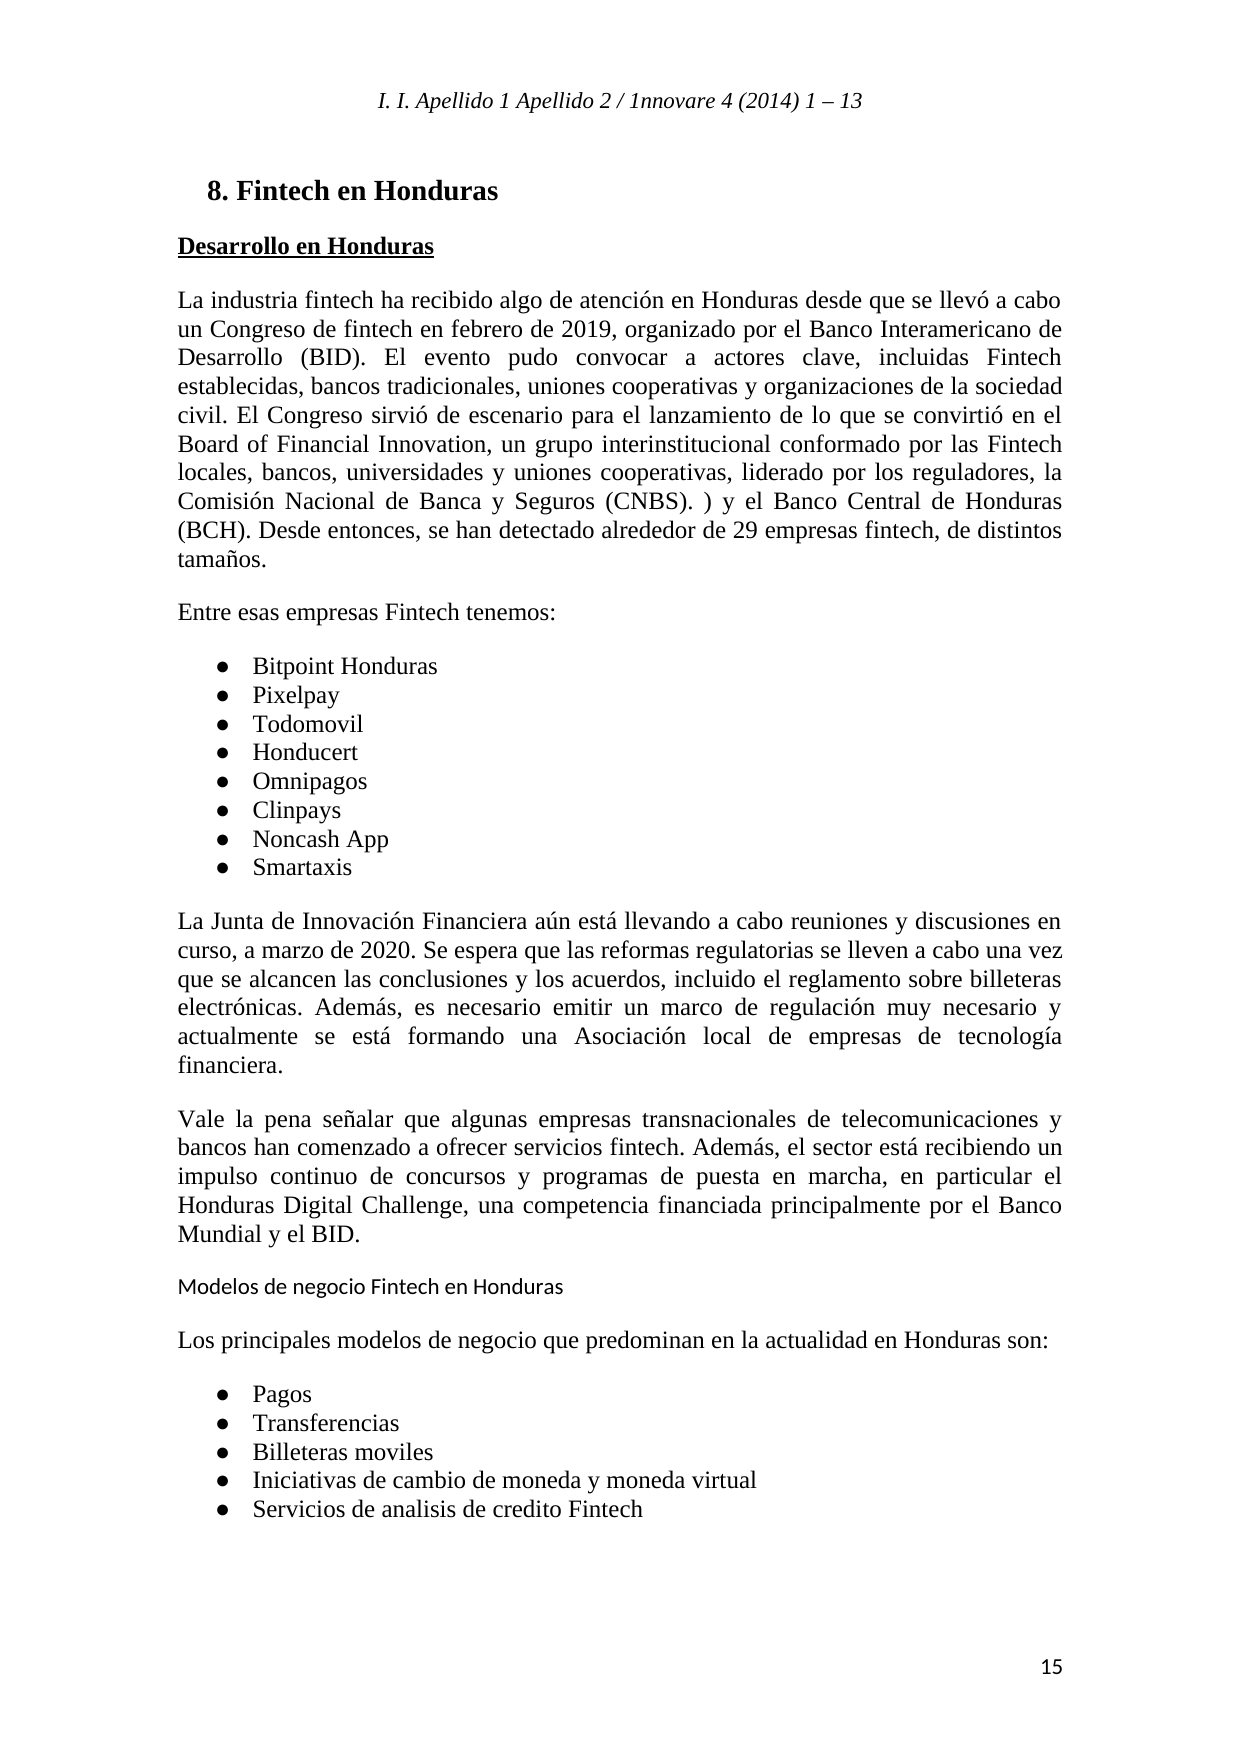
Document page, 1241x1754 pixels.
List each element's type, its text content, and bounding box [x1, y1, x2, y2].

list Todomovil [215, 709, 1063, 737]
list Pixelpay [215, 680, 1063, 709]
list Honducert [215, 737, 1063, 766]
list Noncash App [215, 824, 1063, 852]
text La Junta de Innovación Financiera aún está llevando a cabo reuniones y discusiones en curso, a marzo de 2020. Se espera que las reformas regulatorias se lleven a cabo una vez que se alcancen las conclusiones y los acuerdos, incluido el reglamento sobre billeteras electrónicas. Además, es necesario emitir un marco de regulación muy necesario y actualmente se está formando una Asociación local de empresas de tecnología financiera. [177, 906, 1063, 1079]
list Transferencias [215, 1408, 1063, 1437]
list Smartaxis [215, 852, 1063, 881]
list Servicios de analisis de credito Fintech [215, 1494, 1063, 1523]
text Los principales modelos de negocio que predominan en la actualidad en Honduras son: [177, 1326, 1063, 1354]
subtitle 8. Fintech en Honduras [207, 173, 1063, 206]
text Desarrollo en Honduras [177, 231, 1063, 260]
text La industria fintech ha recibido algo de atención en Honduras desde que se llevó a cabo un Congreso de fintech en febrero de 2019, organizado por el Banco Interamericano de Desarrollo (BID). El evento pudo convocar a actores clave, incluidas Fintech establecidas, bancos tradicionales, uniones cooperativas y organizaciones de la sociedad civil. El Congreso sirvió de escenario para el lanzamiento de lo que se convirtió en el Board of Financial Innovation, un grupo interinstitucional conformado por las Fintech locales, bancos, universidades y uniones cooperativas, liderado por los reguladores, la Comisión Nacional de Banca y Seguros (CNBS). ) y el Banco Central de Honduras (BCH). Desde entonces, se han detectado alrededor de 29 empresas fintech, de distintos tamaños. [177, 285, 1063, 572]
list Bitpoint Honduras [215, 651, 1063, 680]
list Billeteras moviles [215, 1437, 1063, 1466]
list Iniciativas de cambio de moneda y moneda virtual [215, 1466, 1063, 1494]
list Omnipagos [215, 766, 1063, 795]
text Vale la pena señalar que algunas empresas transnacionales de telecomunicaciones y bancos han comenzado a ofrecer servicios fintech. Además, el sector está recibiendo un impulso continuo de concursos y programas de puesta en marcha, en particular el Honduras Digital Challenge, una competencia financiada principalmente por el Banco Mundial y el BID. [177, 1104, 1063, 1247]
list Clinpays [215, 795, 1063, 824]
text Entre esas empresas Fintech tenemos: [177, 597, 1063, 626]
list Pagos [215, 1379, 1063, 1408]
